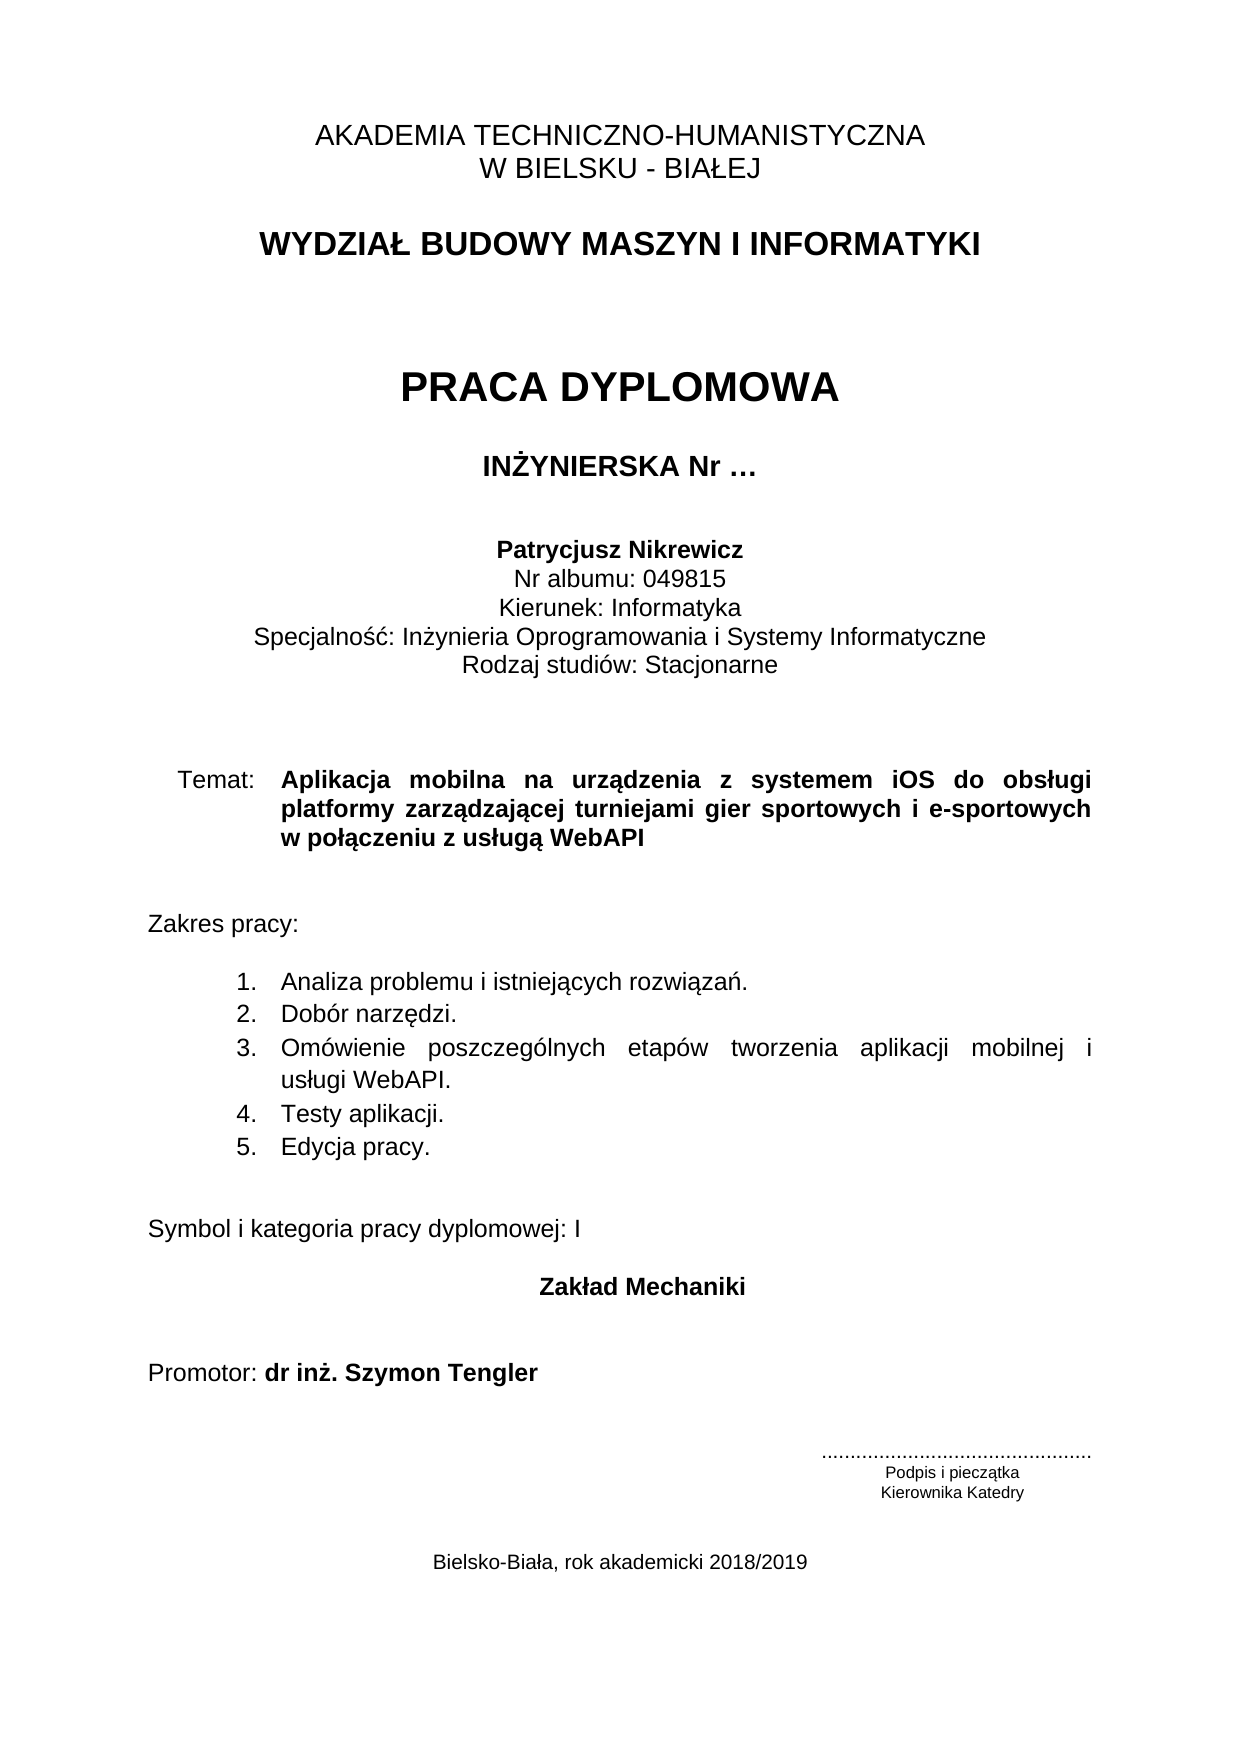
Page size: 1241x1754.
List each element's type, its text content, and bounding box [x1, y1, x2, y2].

text Bielsko-Biała, rok akademicki 2018/2019 [148, 1549, 1093, 1573]
text Promotor: dr inż. Szymon Tengler [148, 1358, 1093, 1387]
text Kierunek: Informatyka [148, 593, 1093, 621]
text INŻYNIERSKA Nr … [148, 449, 1093, 482]
text W BIELSKU - BIAŁEJ [148, 152, 1093, 185]
text Patrycjusz Nikrewicz [148, 535, 1093, 564]
list Omówienie poszczególnych etapów tworzenia aplikacji mobilnej i usługi WebAPI. [236, 1032, 1093, 1094]
text WYDZIAŁ BUDOWY MASZYN I INFORMATYKI [148, 223, 1093, 262]
text PRACA DYPLOMOWA [148, 363, 1093, 411]
text ............................................... [148, 1439, 1093, 1463]
list Dobór narzędzi. [236, 999, 1093, 1028]
text Symbol i kategoria pracy dyplomowej: I [148, 1214, 1093, 1243]
text Rodzaj studiów: Stacjonarne [148, 650, 1093, 679]
text Zakres pracy: [148, 909, 1093, 938]
text Kierownika Katedry [812, 1482, 1093, 1502]
list Edycja pracy. [236, 1132, 1093, 1160]
text Specjalność: Inżynieria Oprogramowania i Systemy Informatyczne [148, 621, 1093, 650]
list Testy aplikacji. [236, 1098, 1093, 1127]
text AKADEMIA TECHNICZNO-HUMANISTYCZNA [148, 118, 1093, 152]
text Nr albumu: 049815 [148, 564, 1093, 593]
text Temat: Aplikacja mobilna na urządzenia z systemem iOS do obsługi platformy zarządzającej turniejami gier sportowych i e-sportowych w połączeniu z usługą WebAPI [177, 765, 1093, 851]
text Zakład Mechaniki [193, 1272, 1093, 1300]
list Analiza problemu i istniejących rozwiązań. [236, 966, 1093, 995]
text Podpis i pieczątka [812, 1463, 1093, 1482]
